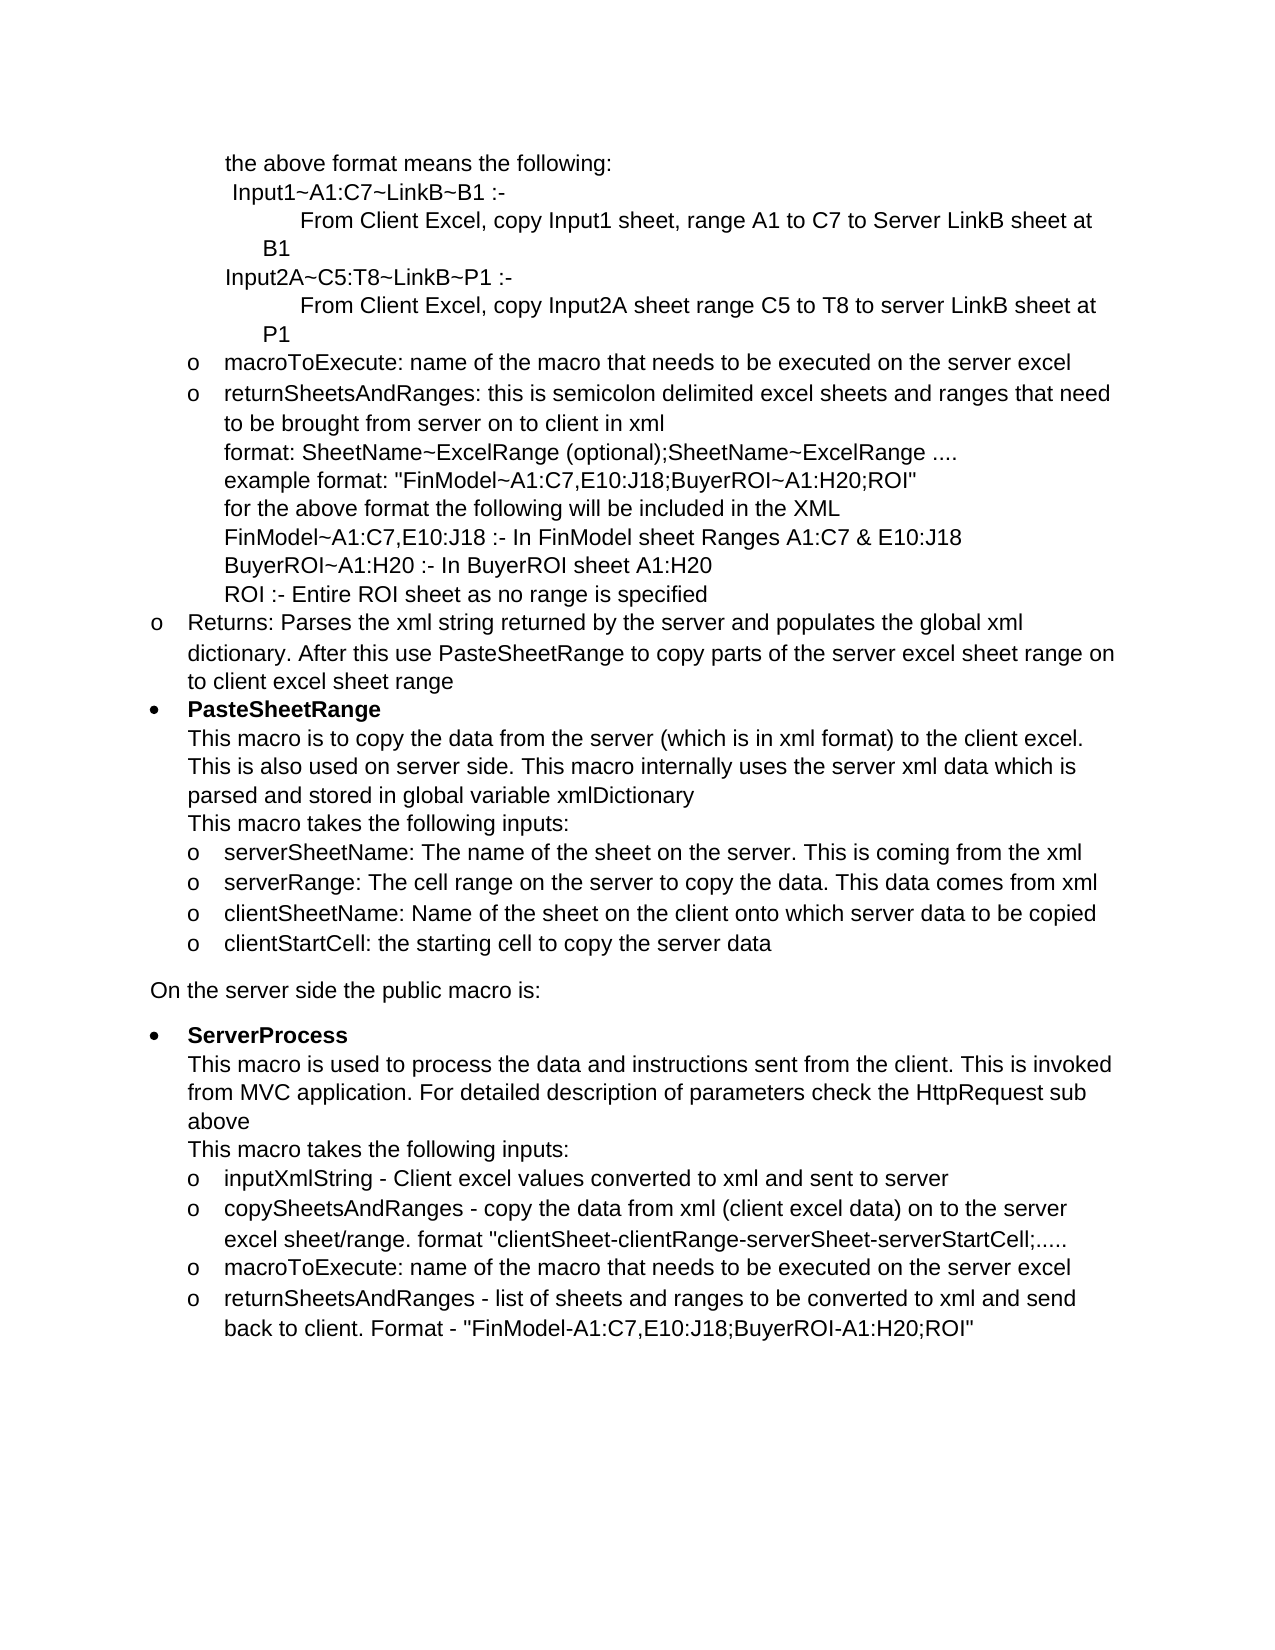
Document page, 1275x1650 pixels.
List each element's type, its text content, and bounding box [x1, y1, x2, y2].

list From Client Excel, copy Input1 sheet, range A1 to C7 to Server LinkB sheet at B1 [262, 207, 1125, 262]
list the above format means the following: [187, 150, 1125, 176]
list ServerProcess [150, 1022, 1125, 1049]
list returnSheetsAndRanges: this is semicolon delimited excel sheets and ranges that need to be brought from server on to client in xml [186, 379, 1125, 436]
list copySheetsAndRanges - copy the data from xml (client excel data) on to the server excel sheet/range. format "clientSheet-clientRange-serverSheet-serverStartCell;..... [186, 1195, 1125, 1252]
list example format: "FinModel~A1:C7,E10:J18;BuyerROI~A1:H20;ROI" [187, 467, 1125, 493]
list FinModel~A1:C7,E10:J18 :- In FinModel sheet Ranges A1:C7 & E10:J18 [187, 524, 1125, 550]
list returnSheetsAndRanges - list of sheets and ranges to be converted to xml and send back to client. Format - "FinModel-A1:C7,E10:J18;BuyerROI-A1:H20;ROI" [186, 1284, 1125, 1341]
list This macro is used to process the data and instructions sent from the client. This is invoked from MVC application. For detailed description of parameters check the HttpRequest sub above [187, 1051, 1125, 1134]
list clientStartCell: the starting cell to copy the server data [186, 930, 1125, 958]
list ROI :- Entire ROI sheet as no range is specified [187, 581, 1125, 607]
list inputXmlString - Client excel values converted to xml and sent to server [186, 1164, 1125, 1193]
list From Client Excel, copy Input2A sheet range C5 to T8 to server LinkB sheet at P1 [262, 292, 1125, 347]
list Input1~A1:C7~LinkB~B1 :- [187, 178, 1125, 205]
list Returns: Parses the xml string returned by the server and populates the global xml dictionary. After this use PasteSheetRange to copy parts of the server excel sheet range on to client excel sheet range [150, 609, 1125, 694]
list serverRange: The cell range on the server to copy the data. This data comes from xml [186, 869, 1125, 897]
list This macro is to copy the data from the server (which is in xml format) to the client excel. This is also used on server side. This macro internally uses the server xml data which is parsed and stored in global variable xmlDictionary [187, 725, 1125, 808]
list macroToExecute: name of the macro that needs to be executed on the server excel [186, 349, 1125, 377]
list serverSheetName: The name of the sheet on the server. This is coming from the xml [186, 838, 1125, 867]
list This macro takes the following inputs: [187, 1136, 1125, 1162]
list macroToExecute: name of the macro that needs to be executed on the server excel [186, 1254, 1125, 1282]
list format: SheetName~ExcelRange (optional);SheetName~ExcelRange .... [187, 438, 1125, 465]
list BuyerROI~A1:H20 :- In BuyerROI sheet A1:H20 [187, 552, 1125, 578]
list Input2A~C5:T8~LinkB~P1 :- [187, 264, 1125, 290]
list for the above format the following will be included in the XML [187, 495, 1125, 522]
list PasteSheetRange [150, 696, 1125, 723]
list clientSheetName: Name of the sheet on the client onto which server data to be copied [186, 899, 1125, 928]
list This macro takes the following inputs: [187, 810, 1125, 836]
text On the server side the public macro is: [150, 977, 1125, 1004]
